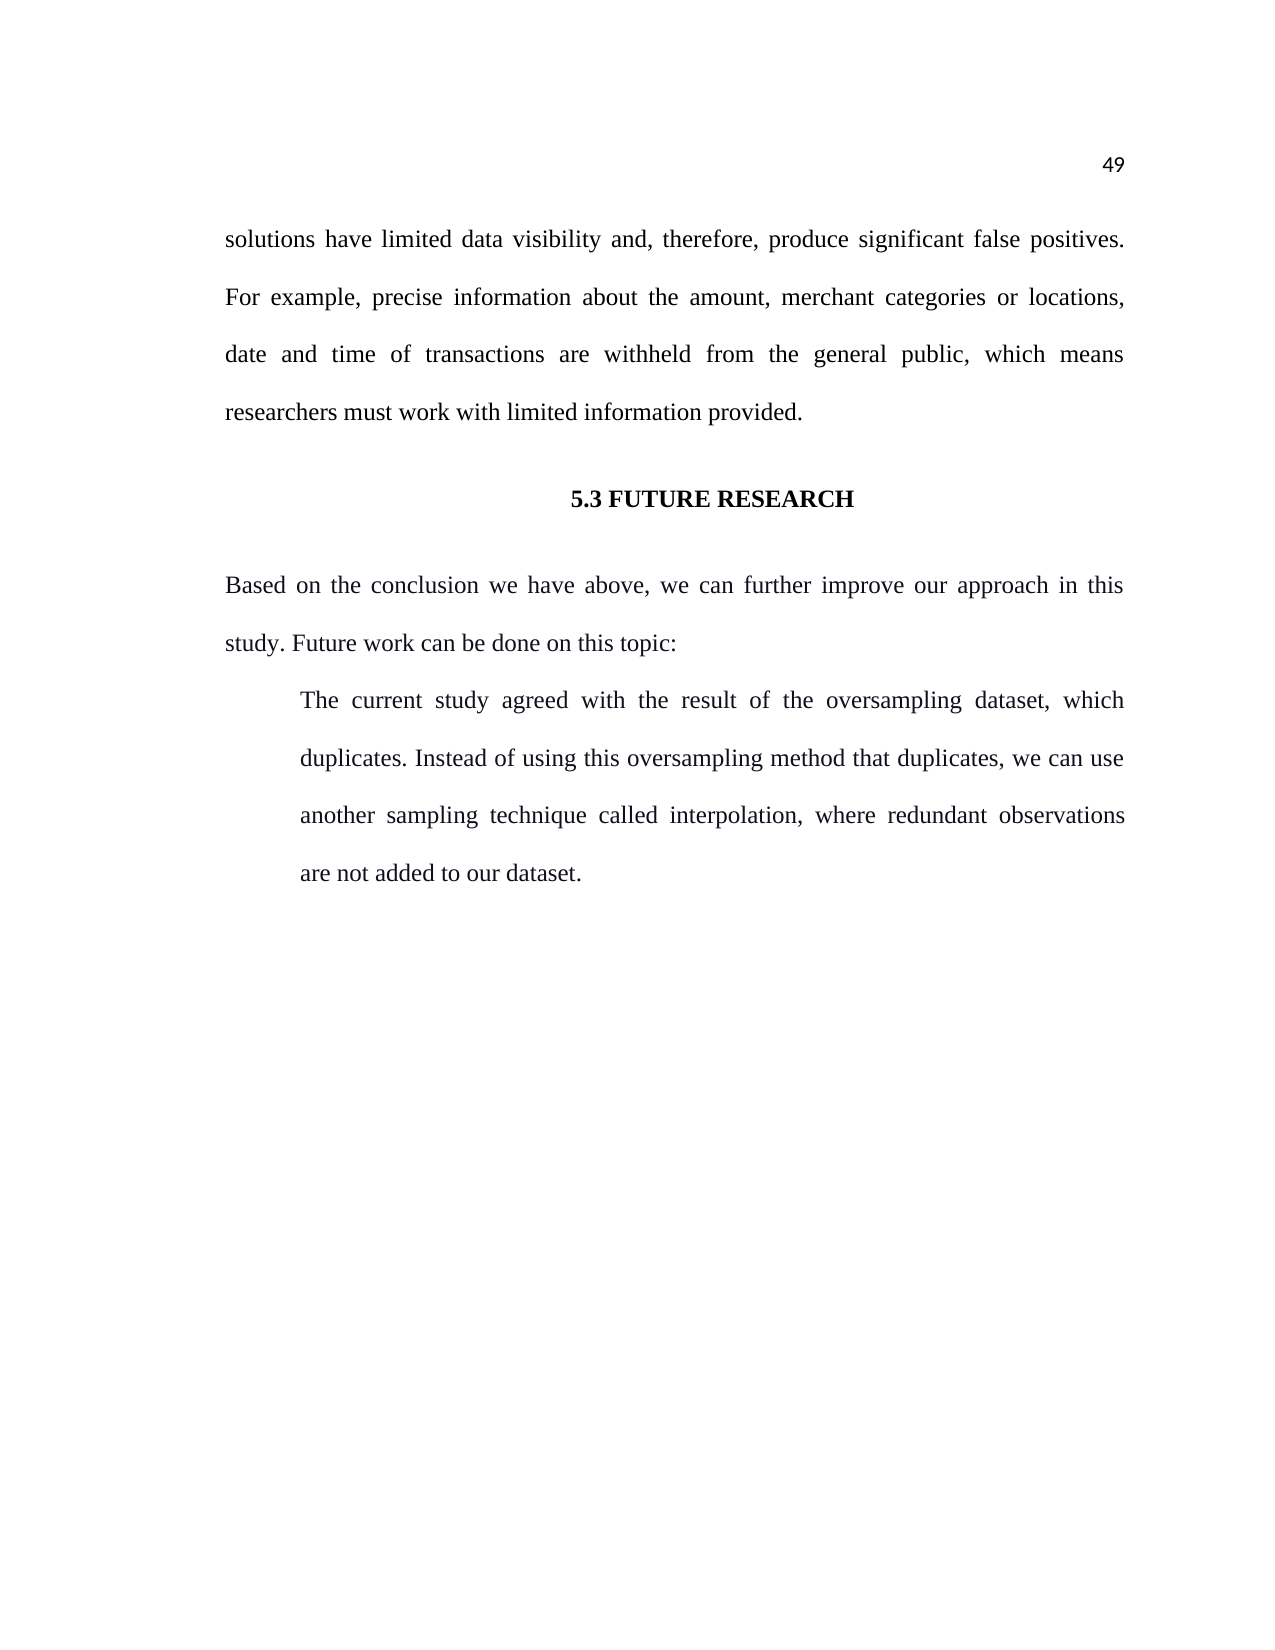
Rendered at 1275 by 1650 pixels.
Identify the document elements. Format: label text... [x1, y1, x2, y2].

text solutions have limited data visibility and, therefore, produce significant false positives. For example, precise information about the amount, merchant categories or locations, date and time of transactions are withheld from the general public, which means researchers must work with limited information provided. [225, 224, 1125, 426]
subtitle FUTURE RESEARCH [225, 484, 1200, 512]
text The current study agreed with the result of the oversampling dataset, which duplicates. Instead of using this oversampling method that duplicates, we can use another sampling technique called interpolation, where redundant observations are not added to our dataset. [300, 685, 1125, 887]
text Based on the conclusion we have above, we can further improve our approach in this study. Future work can be done on this topic: [225, 570, 1125, 657]
